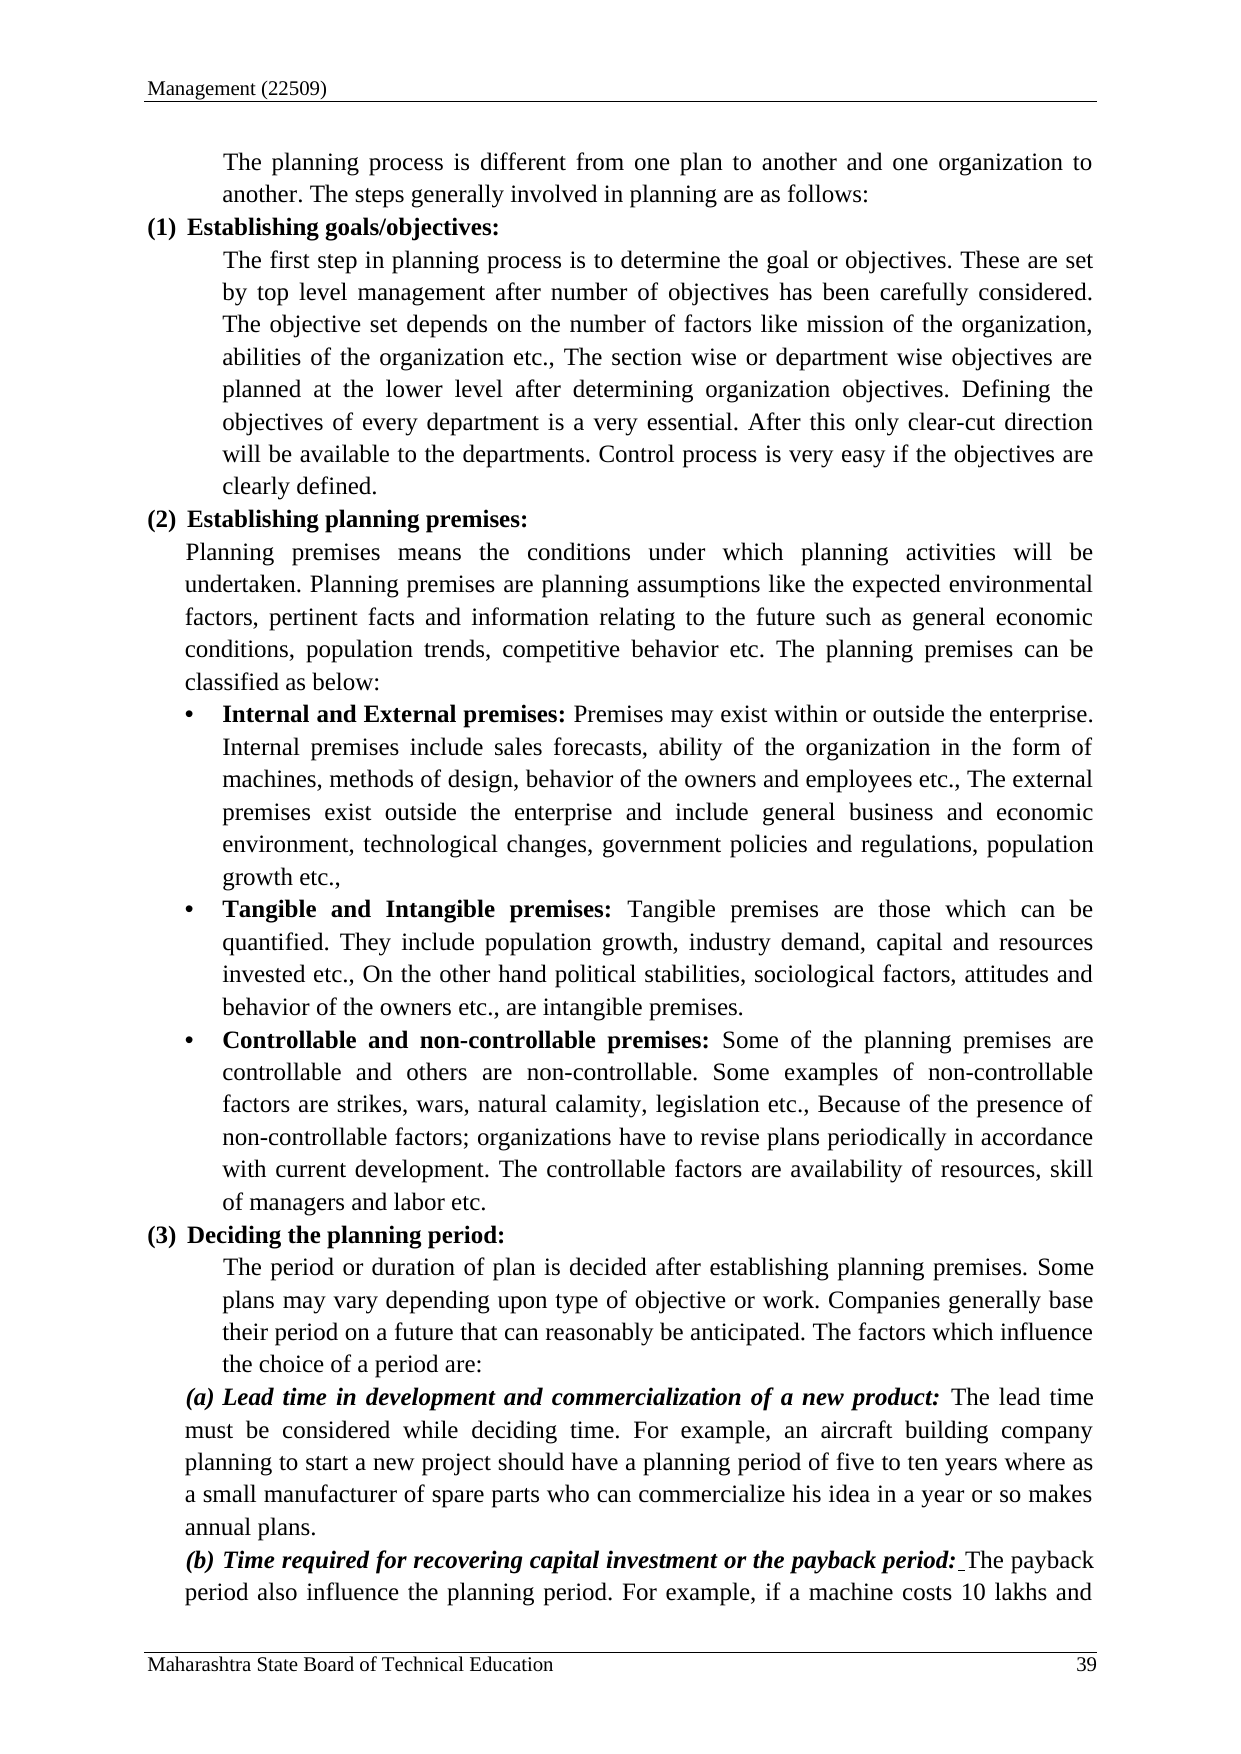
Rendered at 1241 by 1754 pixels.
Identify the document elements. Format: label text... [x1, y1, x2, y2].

list Controllable and non-controllable premises: Some of the planning premises are controllable and others are non-controllable. Some examples of non-controllable factors are strikes, wars, natural calamity, legislation etc., Because of the presence of non-controllable factors; organizations have to revise plans periodically in accordance with current development. The controllable factors are availability of resources, skill of managers and labor etc. [184, 1025, 1094, 1216]
list Establishing goals/objectives: [147, 212, 1096, 241]
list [184, 1545, 1094, 1606]
list Internal and External premises: Premises may exist within or outside the enterprise. Internal premises include sales forecasts, ability of the organization in the form of machines, methods of design, behavior of the owners and employees etc., The external premises exist outside the enterprise and include general business and economic environment, technological changes, government policies and regulations, population growth etc., [184, 699, 1094, 890]
text Planning premises means the conditions under which planning activities will be undertaken. Planning premises are planning assumptions like the expected environmental factors, pertinent facts and information relating to the future such as general economic conditions, population trends, competitive behavior etc. The planning premises can be classified as below: [184, 537, 1094, 695]
list Deciding the planning period: [147, 1220, 1096, 1248]
list Establishing planning premises: [147, 504, 1096, 533]
text The first step in planning process is to determine the goal or objectives. These are set by top level management after number of objectives has been carefully considered. The objective set depends on the number of factors like mission of the organization, abilities of the organization etc., The section wise or department wise objectives are planned at the lower level after determining organization objectives. Defining the objectives of every department is a very essential. After this only clear-cut direction will be available to the departments. Control process is very easy if the objectives are clearly defined. [222, 245, 1094, 500]
text The planning process is different from one plan to another and one organization to another. The steps generally involved in planning are as follows: [222, 147, 1094, 208]
list Lead time in development and commercialization of a new product: The lead time must be considered while deciding time. For example, an aircraft building company planning to start a new project should have a planning period of five to ten years where as a small manufacturer of spare parts who can commercialize his idea in a year or so makes annual plans. [184, 1382, 1094, 1541]
text The period or duration of plan is decided after establishing planning premises. Some plans may vary depending upon type of objective or work. Companies generally base their period on a future that can reasonably be anticipated. The factors which influence the choice of a period are: [222, 1252, 1094, 1378]
list Tangible and Intangible premises: Tangible premises are those which can be quantified. They include population growth, industry demand, capital and resources invested etc., On the other hand political stabilities, sociological factors, attitudes and behavior of the owners etc., are intangible premises. [184, 894, 1094, 1021]
